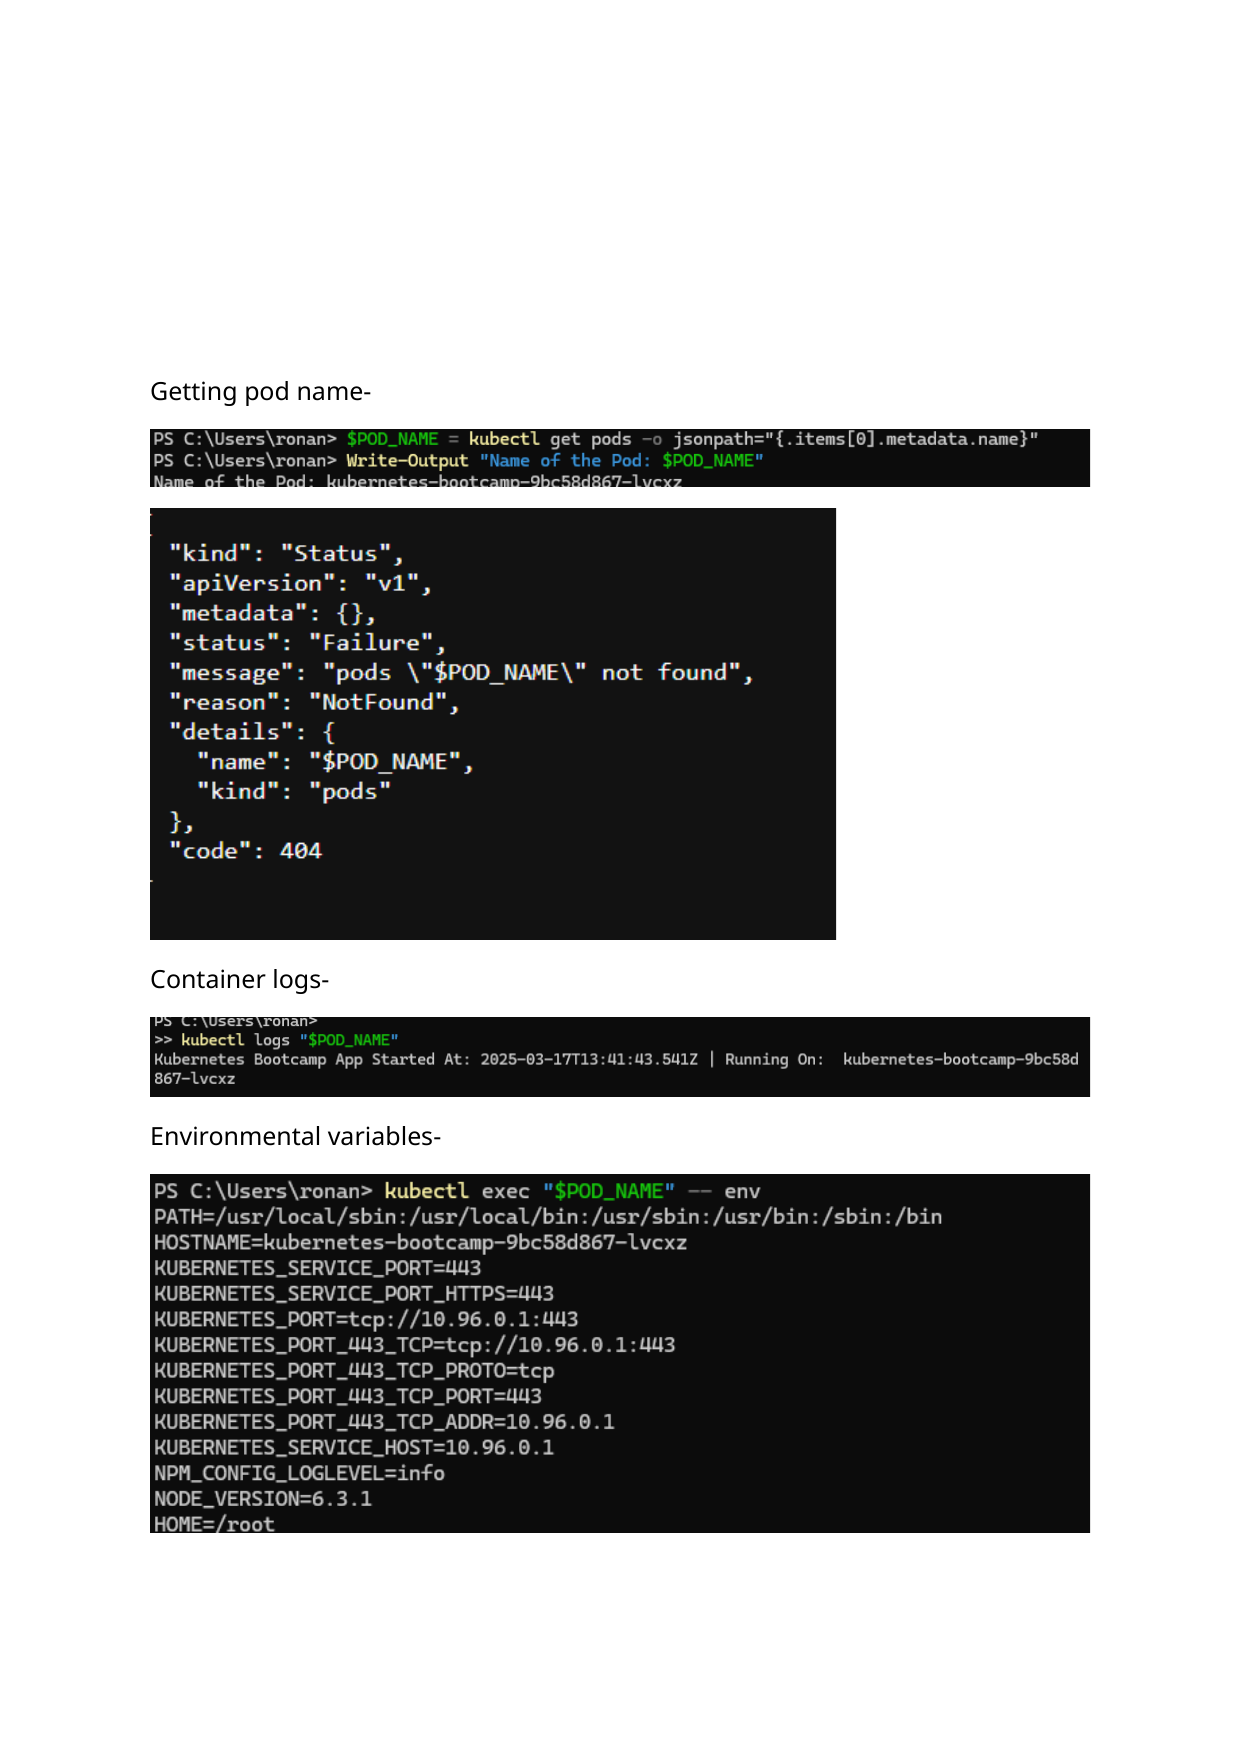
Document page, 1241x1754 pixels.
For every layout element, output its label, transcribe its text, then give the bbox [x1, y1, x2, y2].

picture [150, 508, 837, 940]
text Container logs- [150, 962, 1090, 996]
picture [150, 429, 1091, 487]
text Getting pod name- [150, 373, 1090, 407]
text Environmental variables- [150, 1119, 1090, 1153]
picture [150, 1174, 1091, 1533]
picture [150, 1017, 1091, 1097]
